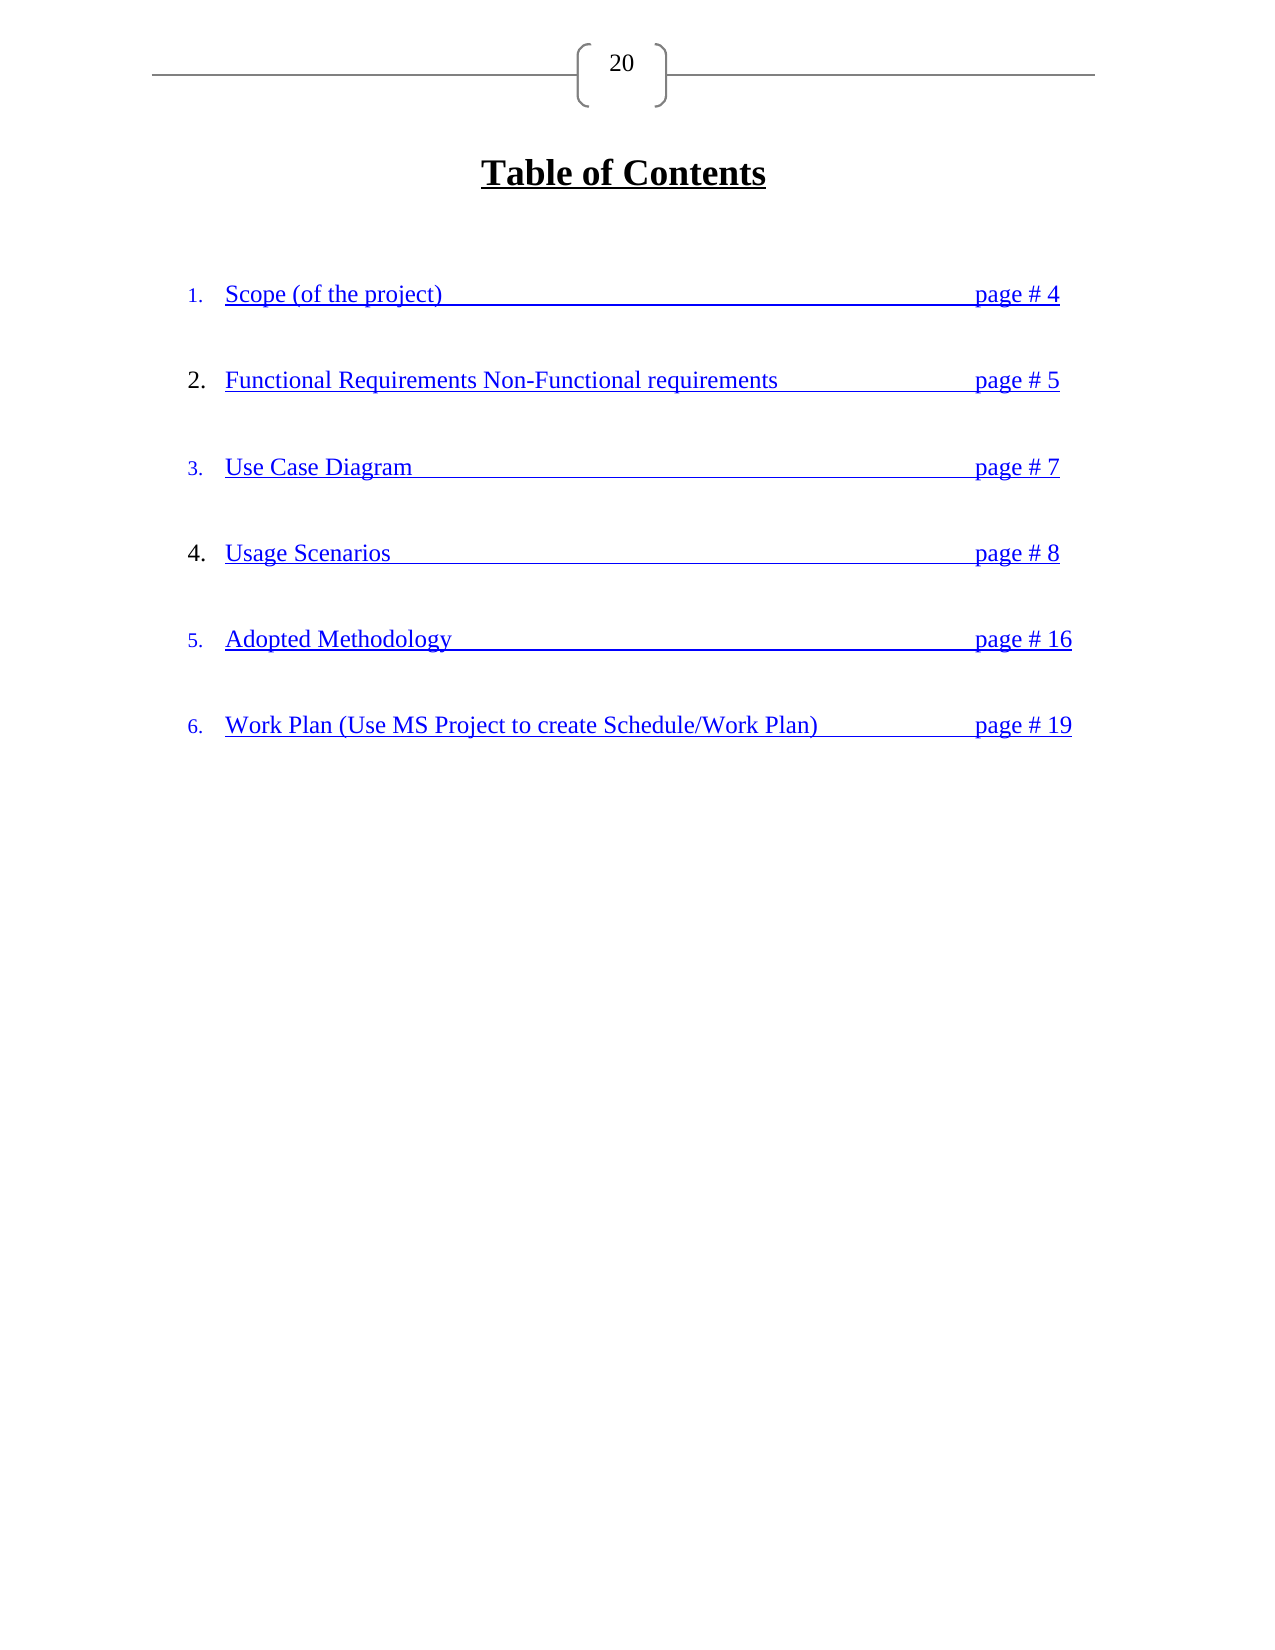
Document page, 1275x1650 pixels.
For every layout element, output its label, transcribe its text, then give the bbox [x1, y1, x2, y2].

list Work Plan (Use MS Project to create Schedule/Work Plan) page # 19 [187, 711, 1097, 739]
list Functional Requirements Non-Functional requirements page # 5 [187, 366, 1097, 394]
list Usage Scenarios page # 8 [187, 538, 1097, 567]
list Use Case Diagram page # 7 [187, 452, 1097, 481]
list Scope (of the project) page # 4 [187, 279, 1097, 308]
text Table of Contents [150, 150, 1097, 193]
list Adopted Methodology page # 16 [187, 624, 1097, 653]
